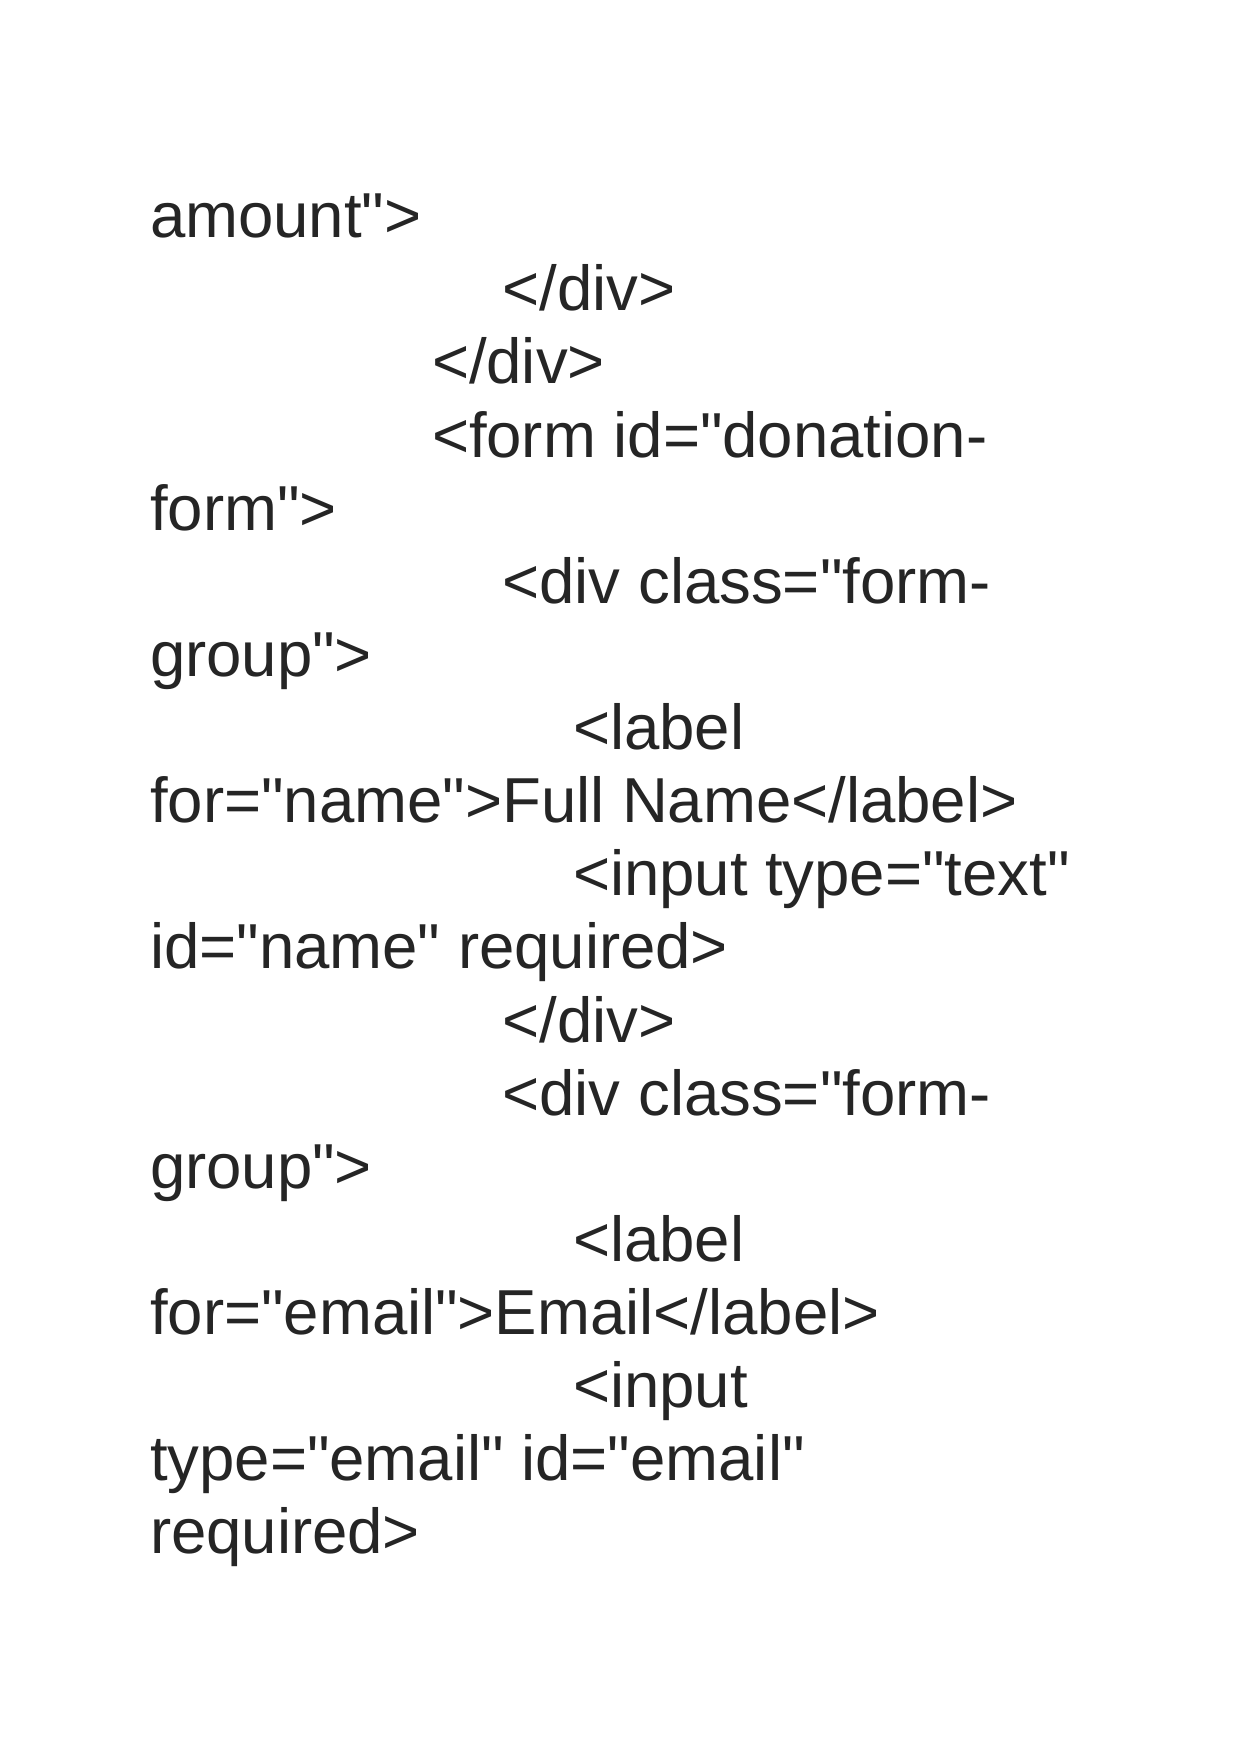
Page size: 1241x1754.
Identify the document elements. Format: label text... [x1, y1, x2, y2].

text <form id="donation-form"> [150, 403, 1090, 550]
text <label for="name">Full Name</label> [150, 696, 1090, 842]
text <label for="email">Email</label> [150, 1208, 1090, 1354]
text </div> [150, 330, 1090, 403]
text <input type="text" id="name" required> [150, 842, 1090, 988]
text <div class="form-group"> [150, 550, 1090, 696]
text amount"> [150, 184, 1090, 257]
text </div> [150, 988, 1090, 1062]
text </div> [150, 257, 1090, 330]
text <input type="email" id="email" required> [150, 1354, 1090, 1573]
text <div class="form-group"> [150, 1062, 1090, 1208]
